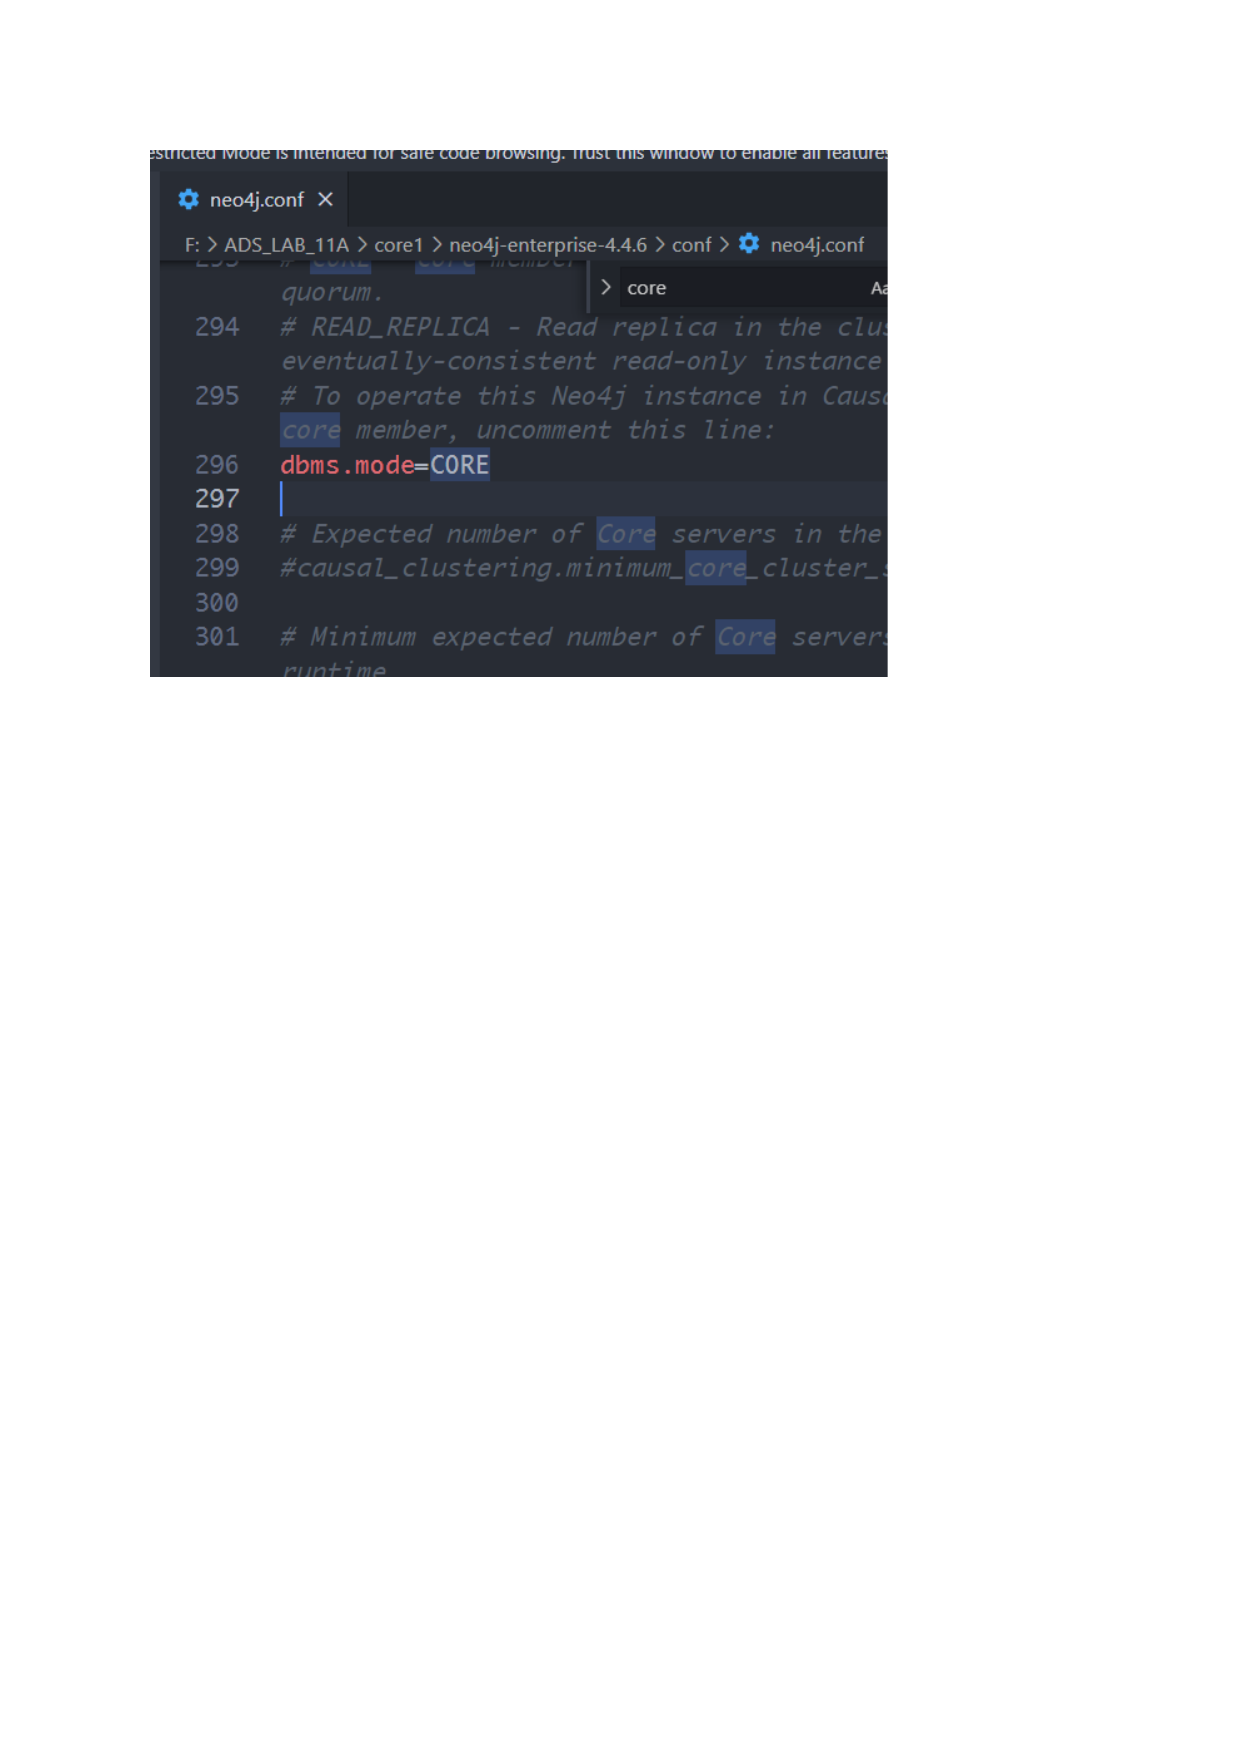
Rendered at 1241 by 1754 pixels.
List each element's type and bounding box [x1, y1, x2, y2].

picture [150, 150, 888, 677]
